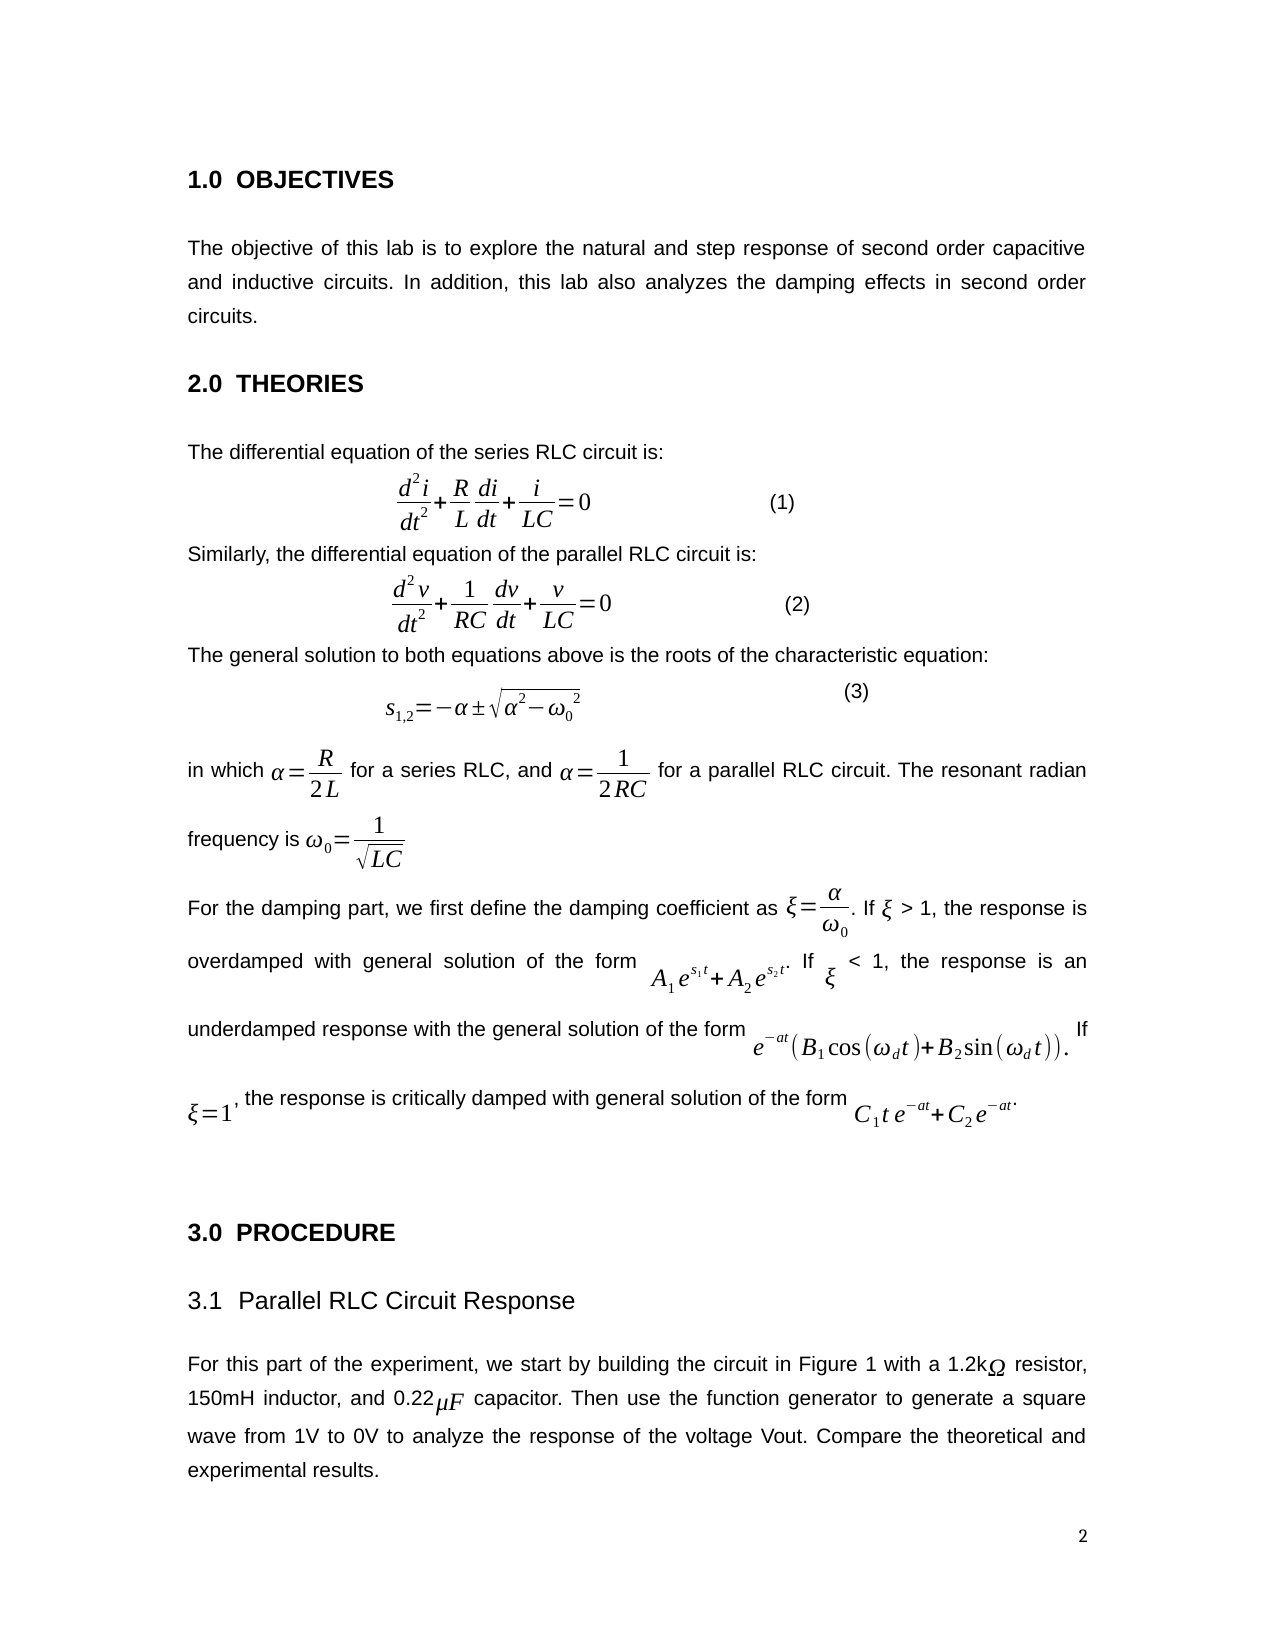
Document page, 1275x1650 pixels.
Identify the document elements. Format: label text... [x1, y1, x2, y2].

text Similarly, the differential equation of the parallel RLC circuit is: [187, 536, 1087, 570]
text The objective of this lab is to explore the natural and step response of second order capacitive and inductive circuits. In addition, this lab also analyzes the damping effects in second order circuits. [187, 231, 1087, 333]
text 1.0 OBJECTIVES [187, 163, 1087, 197]
text (2) [187, 570, 1087, 638]
text 3.1 Parallel RLC Circuit Response [187, 1283, 1087, 1317]
text in which for a series RLC, and for a parallel RLC circuit. The resonant radian frequency is [187, 740, 1087, 876]
text The general solution to both equations above is the roots of the characteristic equation: (3) [187, 638, 1087, 740]
text For the damping part, we first define the damping coefficient as . If > 1, the response is overdamped with general solution of the form . If < 1, the response is an underdamped response with the general solution of the form If , the response is critically damped with general solution of the form . [187, 876, 1087, 1148]
text (1) [187, 468, 1087, 536]
text The differential equation of the series RLC circuit is: [187, 434, 1087, 468]
text 2.0 THEORIES [187, 367, 1087, 401]
text 3.0 PROCEDURE [187, 1216, 1087, 1249]
